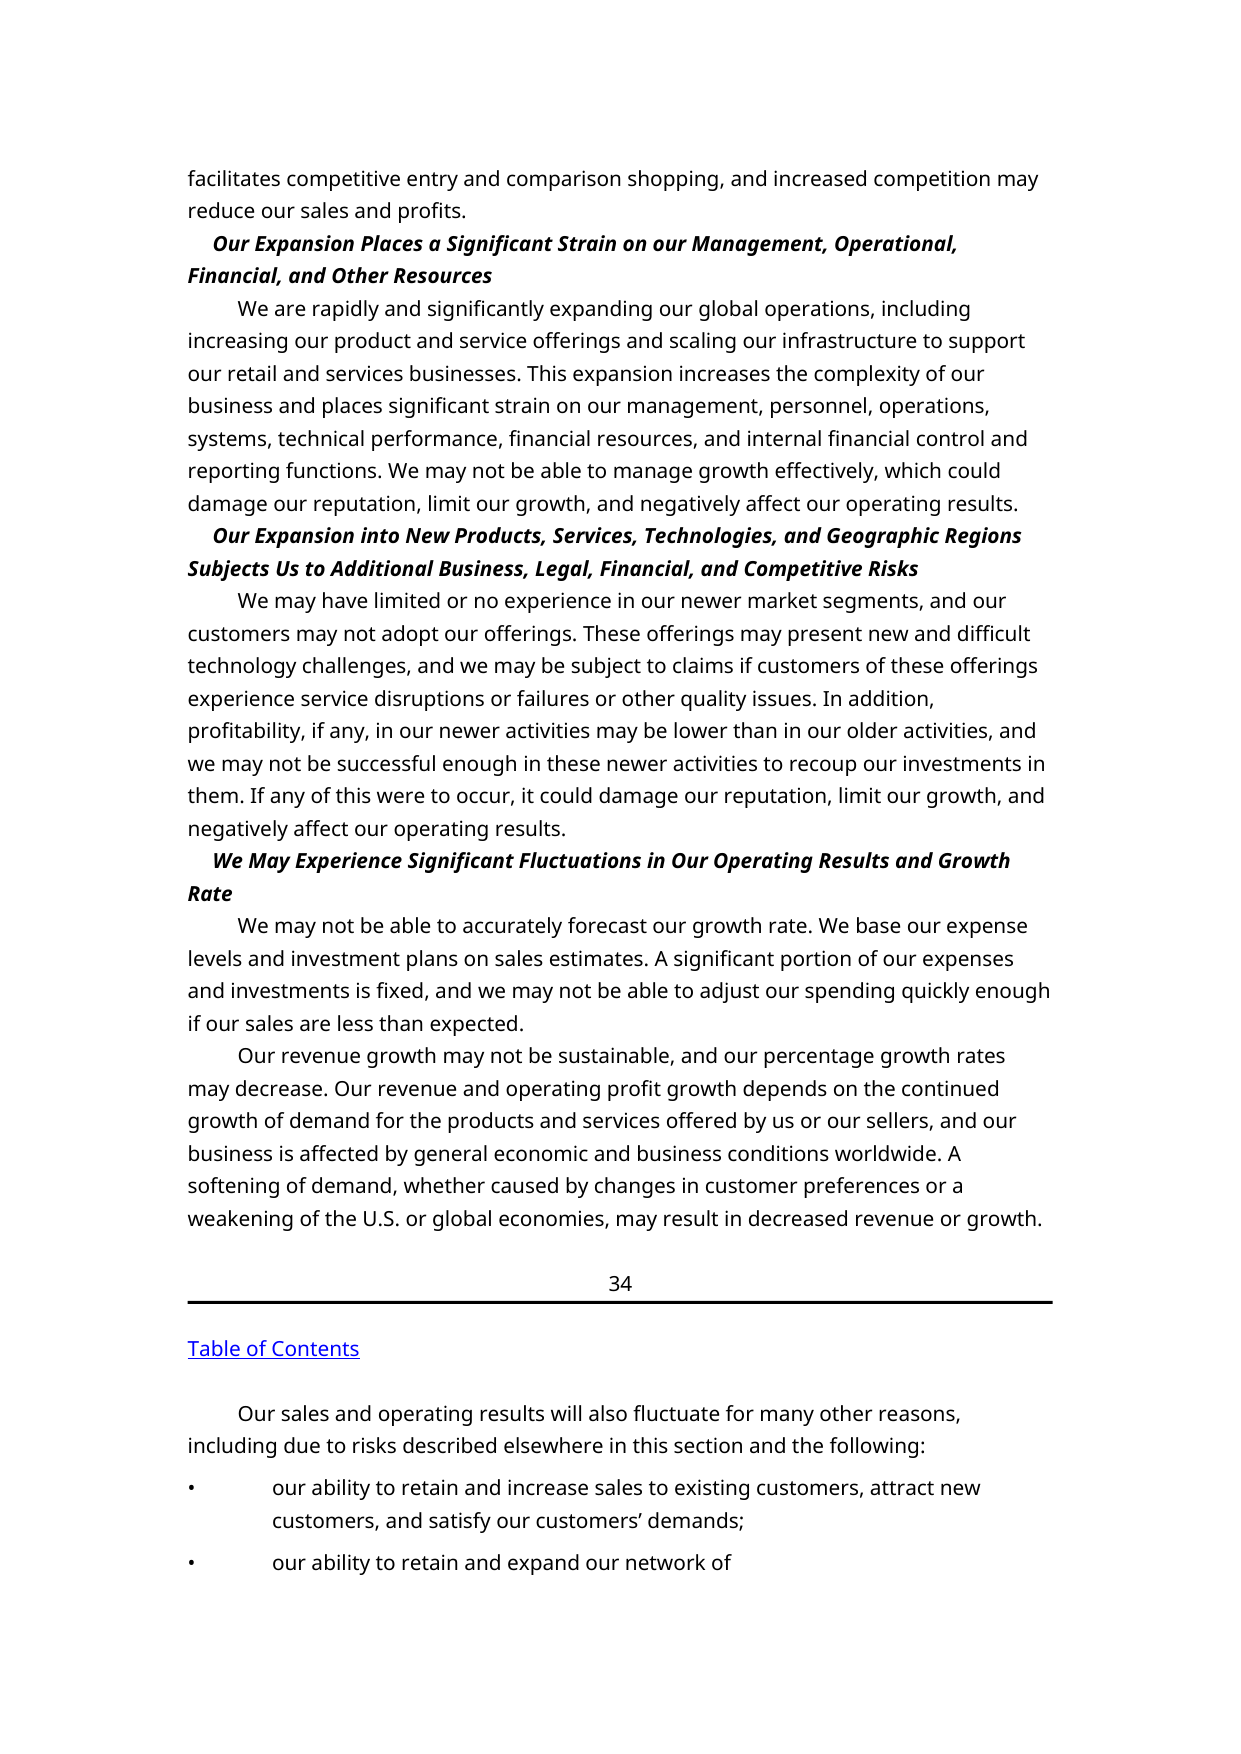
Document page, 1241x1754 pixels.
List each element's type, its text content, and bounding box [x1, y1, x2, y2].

text We are rapidly and significantly expanding our global operations, including increasing our product and service offerings and scaling our infrastructure to support our retail and services businesses. This expansion increases the complexity of our business and places significant strain on our management, personnel, operations, systems, technical performance, financial resources, and internal financial control and reporting functions. We may not be able to manage growth effectively, which could damage our reputation, limit our growth, and negatively affect our operating results. [187, 292, 1053, 519]
text We may not be able to accurately forecast our growth rate. We base our expense levels and investment plans on sales estimates. A significant portion of our expenses and investments is fixed, and we may not be able to adjust our spending quickly enough if our sales are less than expected. [187, 909, 1053, 1039]
text We May Experience Significant Fluctuations in Our Operating Results and Growth Rate [187, 844, 1053, 909]
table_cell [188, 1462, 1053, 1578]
text We may have limited or no experience in our newer market segments, and our customers may not adopt our offerings. These offerings may present new and difficult technology challenges, and we may be subject to claims if customers of these offerings experience service disruptions or failures or other quality issues. In addition, profitability, if any, in our newer activities may be lower than in our older activities, and we may not be successful enough in these newer activities to recoup our investments in them. If any of this were to occur, it could damage our reputation, limit our growth, and negatively affect our operating results. [187, 584, 1053, 844]
text Our sales and operating results will also fluctuate for many other reasons, including due to risks described elsewhere in this section and the following: [187, 1397, 1053, 1462]
text Our Expansion into New Products, Services, Technologies, and Geographic Regions Subjects Us to Additional Business, Legal, Financial, and Competitive Risks [187, 519, 1053, 584]
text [187, 162, 1053, 227]
text 34 [187, 1267, 1053, 1299]
text Table of Contents [187, 1332, 1053, 1364]
text Our revenue growth may not be sustainable, and our percentage growth rates may decrease. Our revenue and operating profit growth depends on the continued growth of demand for the products and services offered by us or our sellers, and our business is affected by general economic and business conditions worldwide. A softening of demand, whether caused by changes in customer preferences or a weakening of the U.S. or global economies, may result in decreased revenue or growth. [187, 1039, 1053, 1234]
text Our Expansion Places a Significant Strain on our Management, Operational, Financial, and Other Resources [187, 227, 1053, 292]
